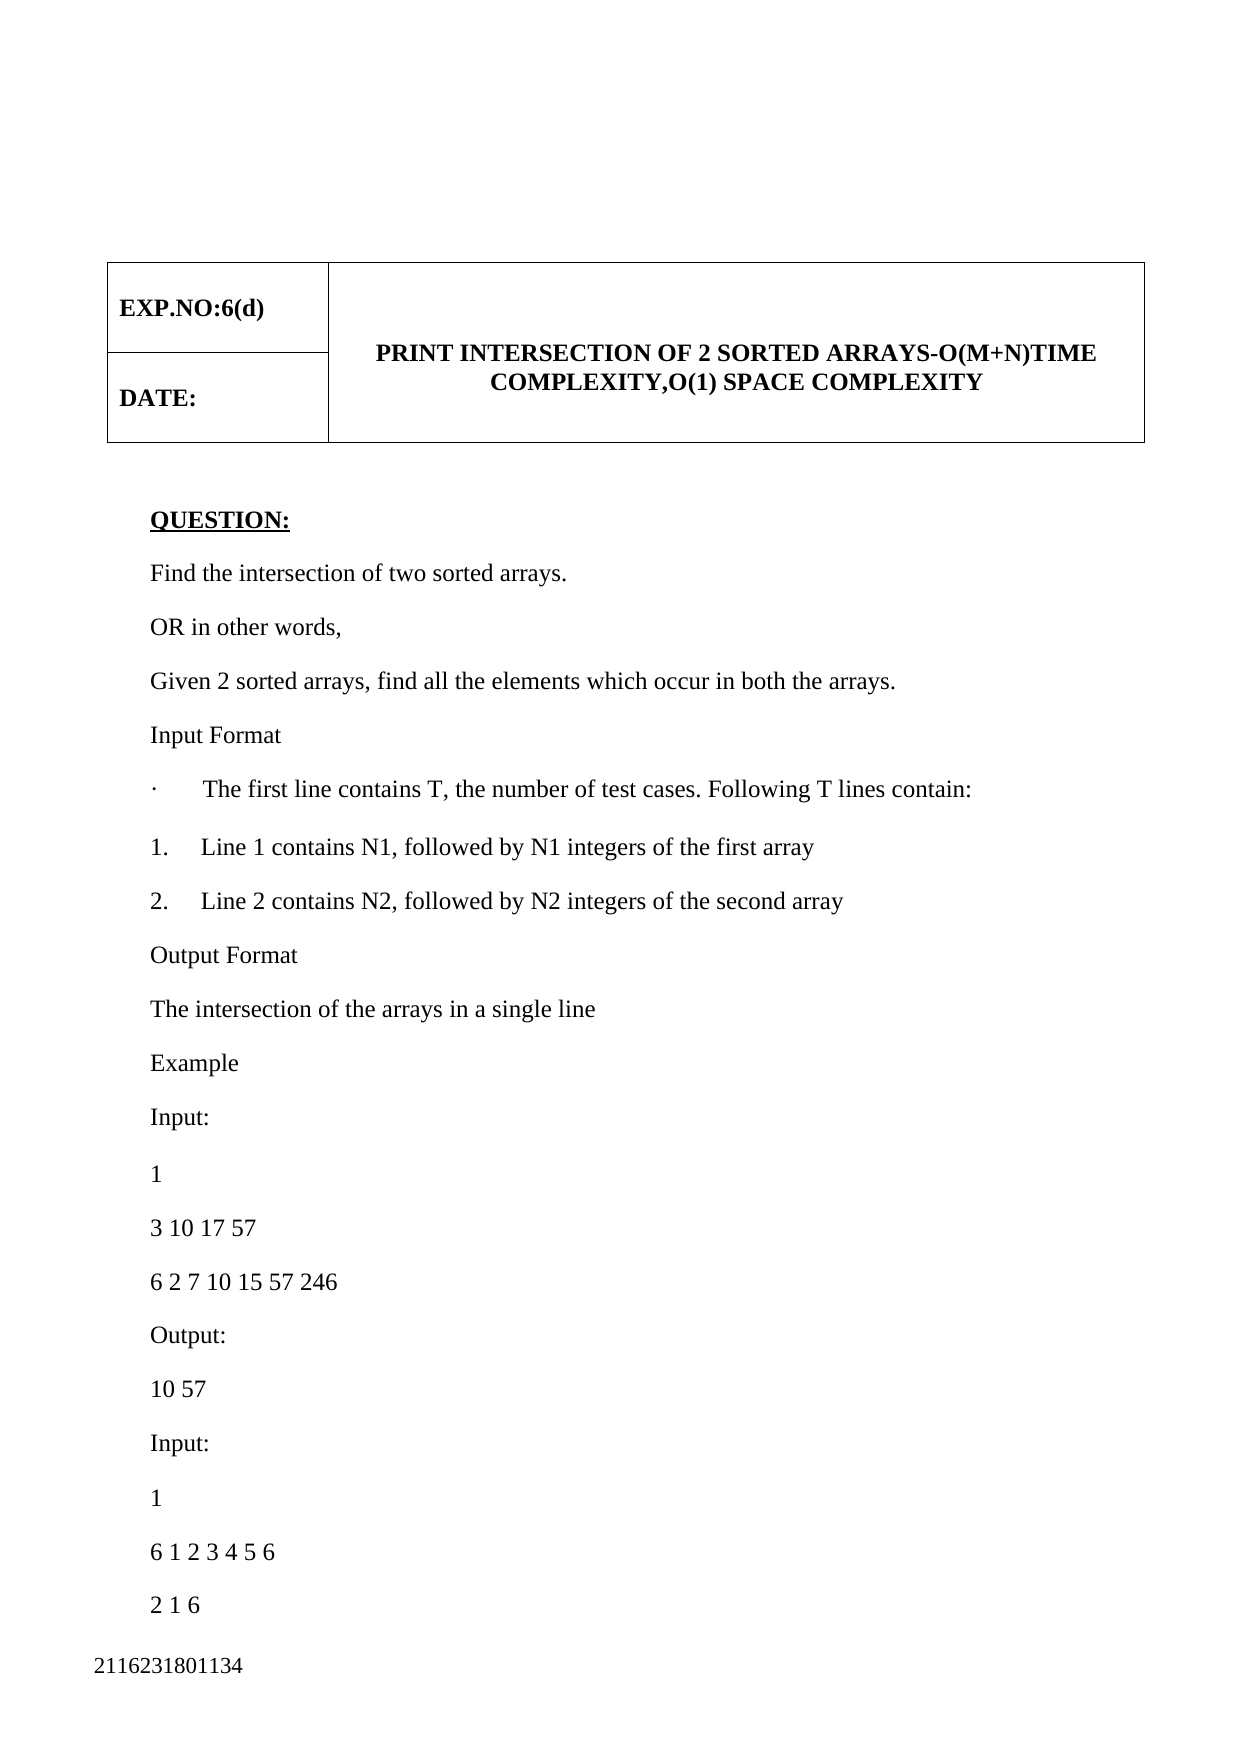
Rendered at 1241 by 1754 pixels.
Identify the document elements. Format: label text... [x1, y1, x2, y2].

text Output: [150, 1321, 1155, 1349]
list Line 2 contains N2, followed by N2 integers of the second array Output Format [150, 886, 843, 968]
text 3 10 17 57 [150, 1213, 1155, 1242]
text Input: [150, 1428, 1155, 1457]
text 1 [150, 1483, 1155, 1511]
text 1 [150, 1159, 1155, 1188]
table_header PRINT INTERSECTION OF 2 SORTED ARRAYS-O(M+N)TIME COMPLEXITY,O(1) SPACE COMPLEXITY [329, 263, 1144, 442]
text · The first line contains T, the number of test cases. Following T lines contain: [150, 774, 1155, 803]
text Input: [150, 1102, 1155, 1130]
text 6 1 2 3 4 5 6 [150, 1537, 1155, 1565]
text QUESTION: [150, 505, 1155, 534]
text 10 57 [150, 1374, 1155, 1403]
text Given 2 sorted arrays, find all the elements which occur in both the arrays. Input Format [150, 666, 897, 749]
table_cell DATE: [108, 353, 328, 442]
text 6 2 7 10 15 57 246 [150, 1267, 1155, 1296]
text 2 1 6 [150, 1590, 1155, 1619]
list Line 1 contains N1, followed by N1 integers of the first array [150, 832, 1155, 861]
text The intersection of the arrays in a single line Example [150, 994, 673, 1076]
table_header EXP.NO:6(d) [108, 263, 328, 352]
text Find the intersection of two sorted arrays. OR in other words, [150, 558, 593, 641]
